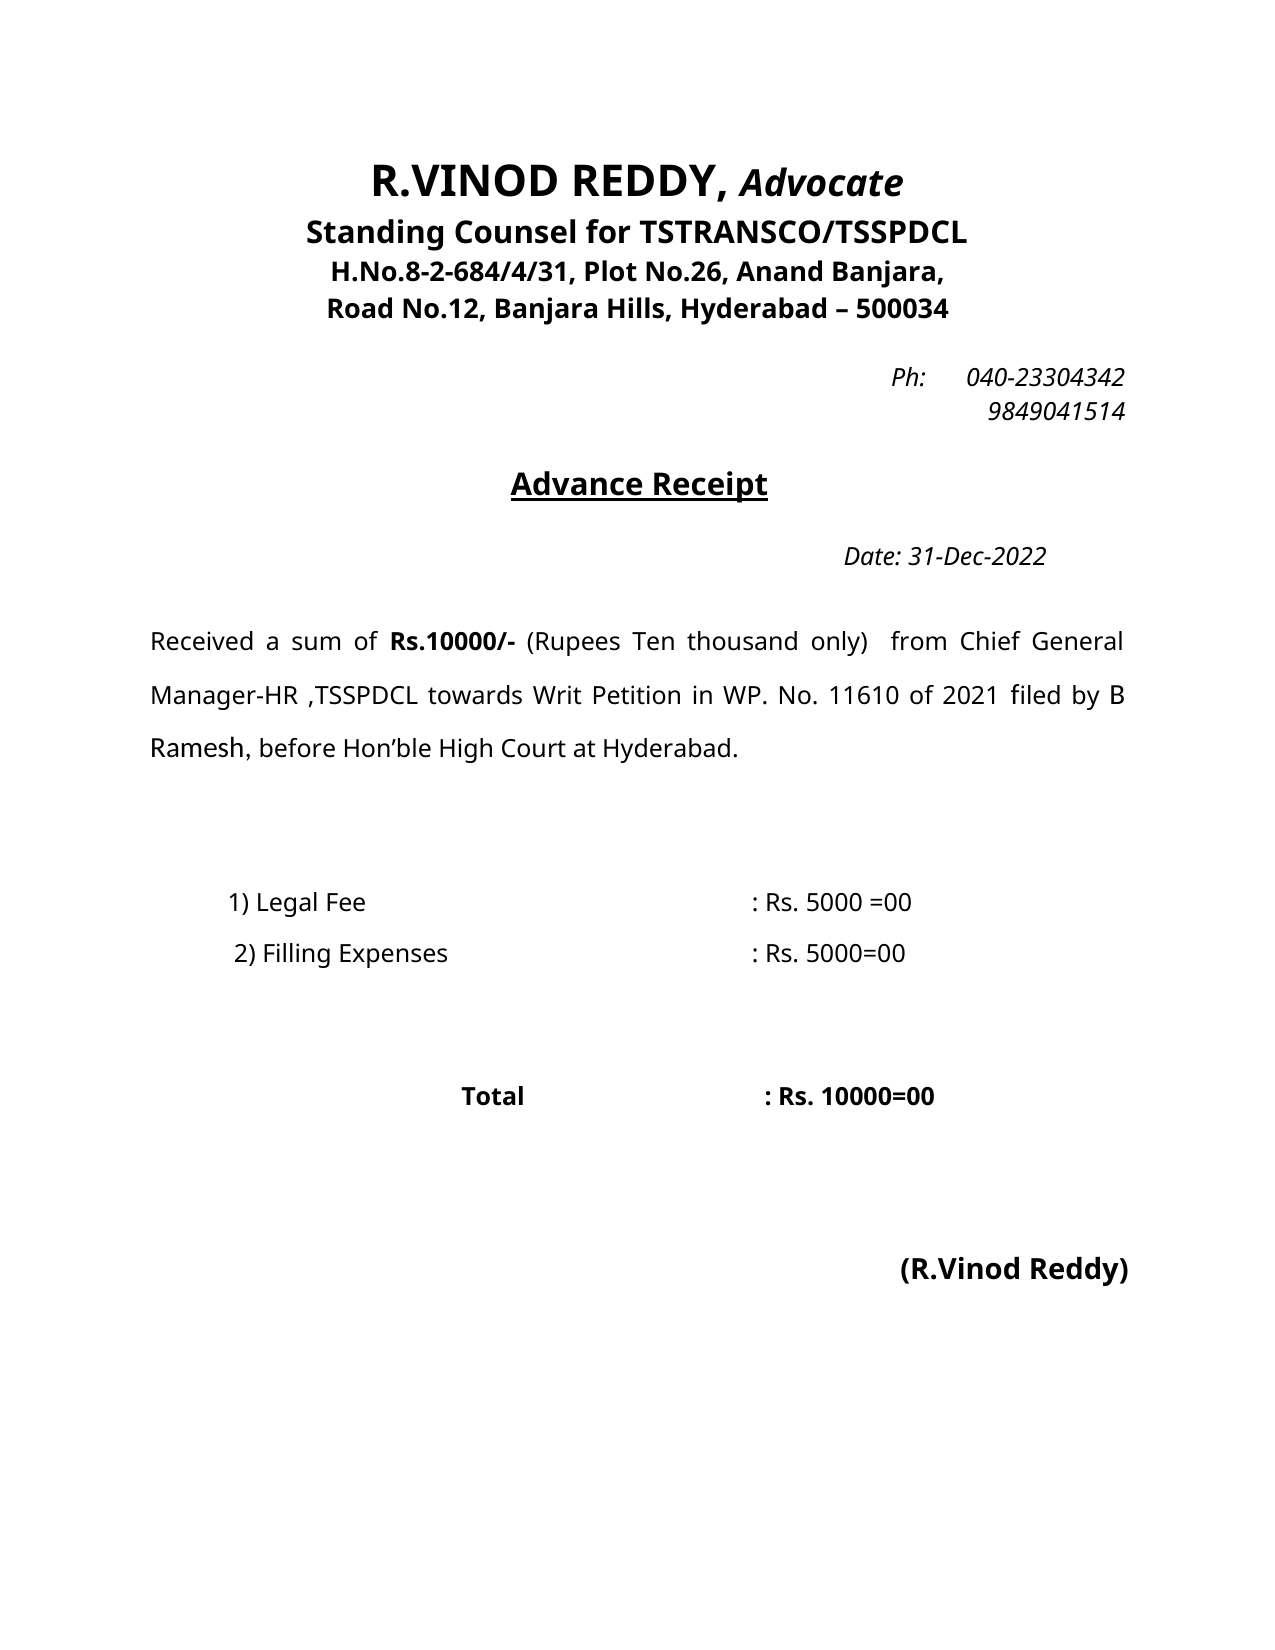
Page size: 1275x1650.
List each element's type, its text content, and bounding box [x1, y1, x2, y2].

text H.No.8-2-684/4/31, Plot No.26, Anand Banjara, [150, 252, 1125, 289]
text Ph: 040-23304342 [150, 360, 1125, 394]
text 1) Legal Fee : Rs. 5000 =00 [227, 885, 1010, 919]
text Received a sum of Rs.10000/- (Rupees Ten thousand only) from Chief General Manager-HR ,TSSPDCL towards Writ Petition in WP. No. 11610 of 2021 filed by B Ramesh, before Hon’ble High Court at Hyderabad. [150, 624, 1125, 765]
text 9849041514 [150, 394, 1125, 428]
text Total : Rs. 10000=00 [227, 1078, 1010, 1112]
text Standing Counsel for TSTRANSCO/TSSPDCL [227, 209, 1047, 252]
text (R.Vinod Reddy) [677, 1248, 1128, 1288]
text Advance Receipt [150, 462, 1128, 505]
text 2) Filling Expenses : Rs. 5000=00 [227, 936, 1010, 970]
text Date: 31-Dec-2022 [227, 539, 1047, 573]
text Road No.12, Banjara Hills, Hyderabad – 500034 [150, 289, 1125, 326]
text R.VINOD REDDY, Advocate [227, 150, 1047, 209]
